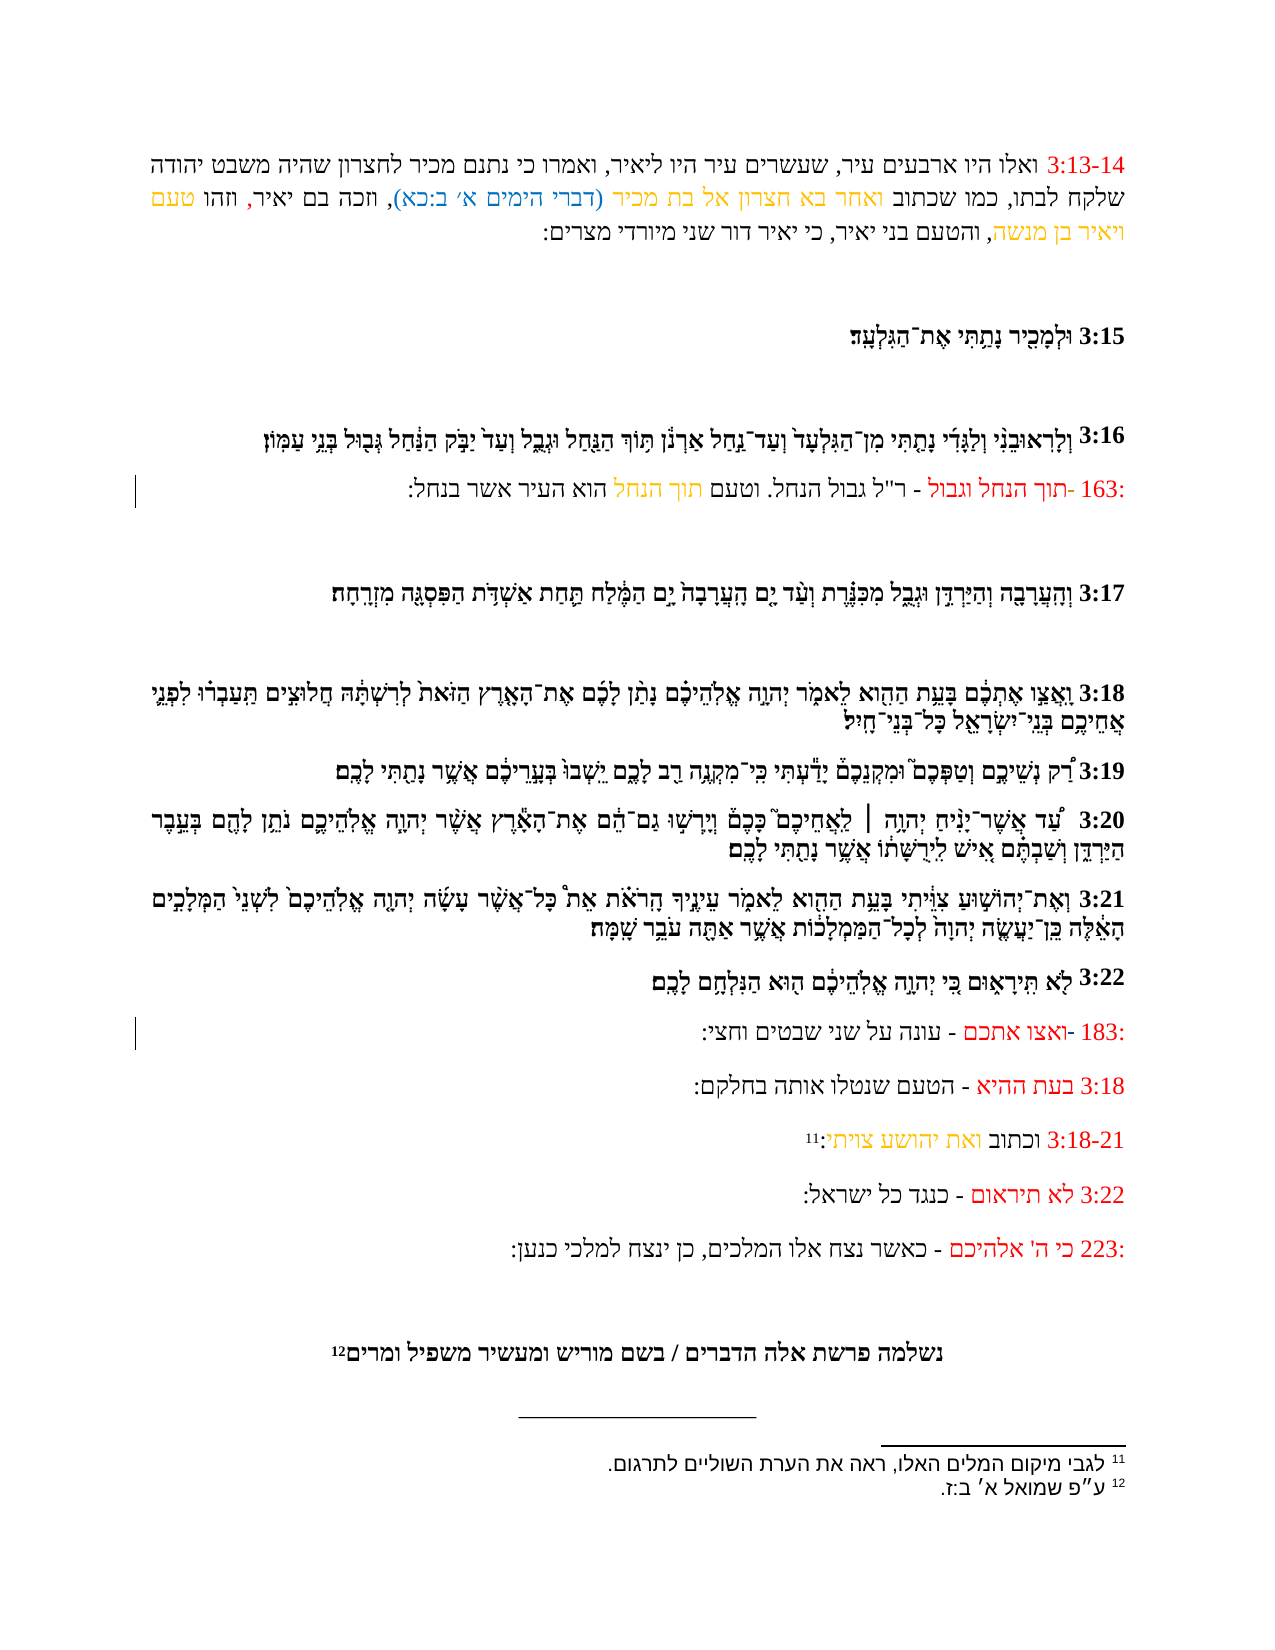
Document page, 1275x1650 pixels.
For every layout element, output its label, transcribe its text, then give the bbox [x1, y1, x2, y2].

text 3:19 רַ֠ק נְשֵׁיכֶ֣ם וְטַפְּכֶם֮ וּמִקְנֵכֶם֒ יָדַ֕עְתִּי כִּֽי־מִקְנֶ֥ה רַ֖ב לָכֶ֑ם יֵֽשְׁבוּ֙ בְּעָ֣רֵיכֶ֔ם אֲשֶׁ֥ר נָתַ֖תִּי לָכֶֽם׃ [150, 756, 1125, 785]
text 3:17 וְהָֽעֲרָבָ֖ה וְהַיַּרְדֵּ֣ן וּגְבֻ֑ל מִכִּנֶּ֗רֶת וְעַ֨ד יָ֤ם הָֽעֲרָבָה֙ יָ֣ם הַמֶּ֔לַח תַּ֛חַת אַשְׁדֹּ֥ת הַפִּסְגָּ֖ה מִזְרָֽחָה׃ [150, 578, 1125, 607]
text 3:13-14 ואלו היו ארבעים עיר, שעשרים עיר היו ליאיר, ואמרו כי נתנם מכיר לחצרון שהיה משבט יהודה שלקח לבתו, כמו שכתוב ואחר בא חצרון אל בת מכיר (דברי הימים א׳ ב:כא), וזכה בם יאיר, וזהו טעם ויאיר בן מנשה, והטעם בני יאיר, כי יאיר דור שני מיורדי מצרים: [150, 150, 1125, 251]
text ___________________ [150, 1392, 1125, 1421]
text 3:21 וְאֶת־יְהוֹשׁ֣וּעַ צִוֵּ֔יתִי בָּעֵ֥ת הַהִ֖וא לֵאמֹ֑ר עֵינֶ֣יךָ הָֽרֹאֹ֗ת אֵת֩ כָּל־אֲשֶׁ֨ר עָשָׂ֜ה יְהוָ֤ה אֱלֹֽהֵיכֶם֙ לִשְׁנֵי֙ הַמְּלָכִ֣ים הָאֵ֔לֶּה כֵּֽן־יַעֲשֶׂ֤ה יְהוָה֙ לְכָל־הַמַּמְלָכ֔וֹת אֲשֶׁ֥ר אַתָּ֖ה עֹבֵ֥ר שָֽׁמָּה׃ [150, 884, 1125, 941]
text :223 כי ה' אלהיכם - כאשר נצח אלו המלכים, כן ינצח למלכי כנען: [150, 1234, 1125, 1268]
text 3:22 לֹ֖א תִּֽירָא֑וּם כִּ֚י יְהוָ֣ה אֱלֹֽהֵיכֶ֔ם ה֖וּא הַנִּלְחָ֥ם לָכֶֽם׃ [150, 962, 1125, 996]
text 3:18 וָֽאֲצַ֣ו אֶתְכֶ֔ם בָּעֵ֥ת הַהִ֖וא לֵאמֹ֑ר יְהוָ֣ה אֱלֹֽהֵיכֶ֗ם נָתַ֨ן לָכֶ֜ם אֶת־הָאָ֤רֶץ הַזֹּאת֙ לְרִשְׁתָּ֔הּ חֲלוּצִ֣ים תַּֽעַבְר֗וּ לִפְנֵ֛י אֲחֵיכֶ֥ם בְּנֵֽי־יִשְׂרָאֵ֖ל כָּל־בְּנֵי־חָֽיִל׃ [150, 678, 1125, 735]
text 3:22 לא תיראום - כנגד כל ישראל: [150, 1180, 1125, 1213]
text 3:16 וְלָרֽאוּבֵנִ֨י וְלַגָּדִ֜י נָתַ֤תִּי מִן־הַגִּלְעָד֙ וְעַד־נַ֣חַל אַרְנֹ֔ן תּ֥וֹךְ הַנַּ֖חַל וּגְבֻ֑ל וְעַד֙ יַבֹּ֣ק הַנַּ֔חַל גְּב֖וּל בְּנֵ֥י עַמּֽוֹן׃ [150, 420, 1125, 454]
text 3:18 בעת ההיא - הטעם שנטלו אותה בחלקם: [150, 1071, 1125, 1104]
text 3:20 עַ֠ד אֲשֶׁר־יָנִ֨יחַ יְהוָ֥ה ׀ לַֽאֲחֵיכֶם֮ כָּכֶם֒ וְיָֽרְשׁ֣וּ גַם־הֵ֔ם אֶת־הָאָ֕רֶץ אֲשֶׁ֨ר יְהוָ֧ה אֱלֹֽהֵיכֶ֛ם נֹתֵ֥ן לָהֶ֖ם בְּעֵ֣בֶר הַיַּרְדֵּ֑ן וְשַׁבְתֶּ֗ם אִ֚ישׁ לִֽירֻשָּׁת֔וֹ אֲשֶׁ֥ר נָתַ֖תִּי לָכֶֽם׃ [150, 806, 1125, 863]
text נשלמה פרשת אלה הדברים / בשם מוריש ומעשיר משפיל ומרים [150, 1338, 1125, 1372]
text :183 ואצו אתכם - עונה על שני שבטים וחצי: [150, 1017, 1125, 1050]
text 3:18-21 וכתוב ואת יהושע צויתי: [150, 1125, 1125, 1159]
text 3:15 וּלְמָכִ֖יר נָתַ֥תִּי אֶת־הַגִּלְעָֽד׃ [150, 321, 1125, 350]
text :163 תוך הנחל וגבול - ר"ל גבול הנחל. וטעם תוך הנחל הוא העיר אשר בנחל: [150, 474, 1125, 508]
